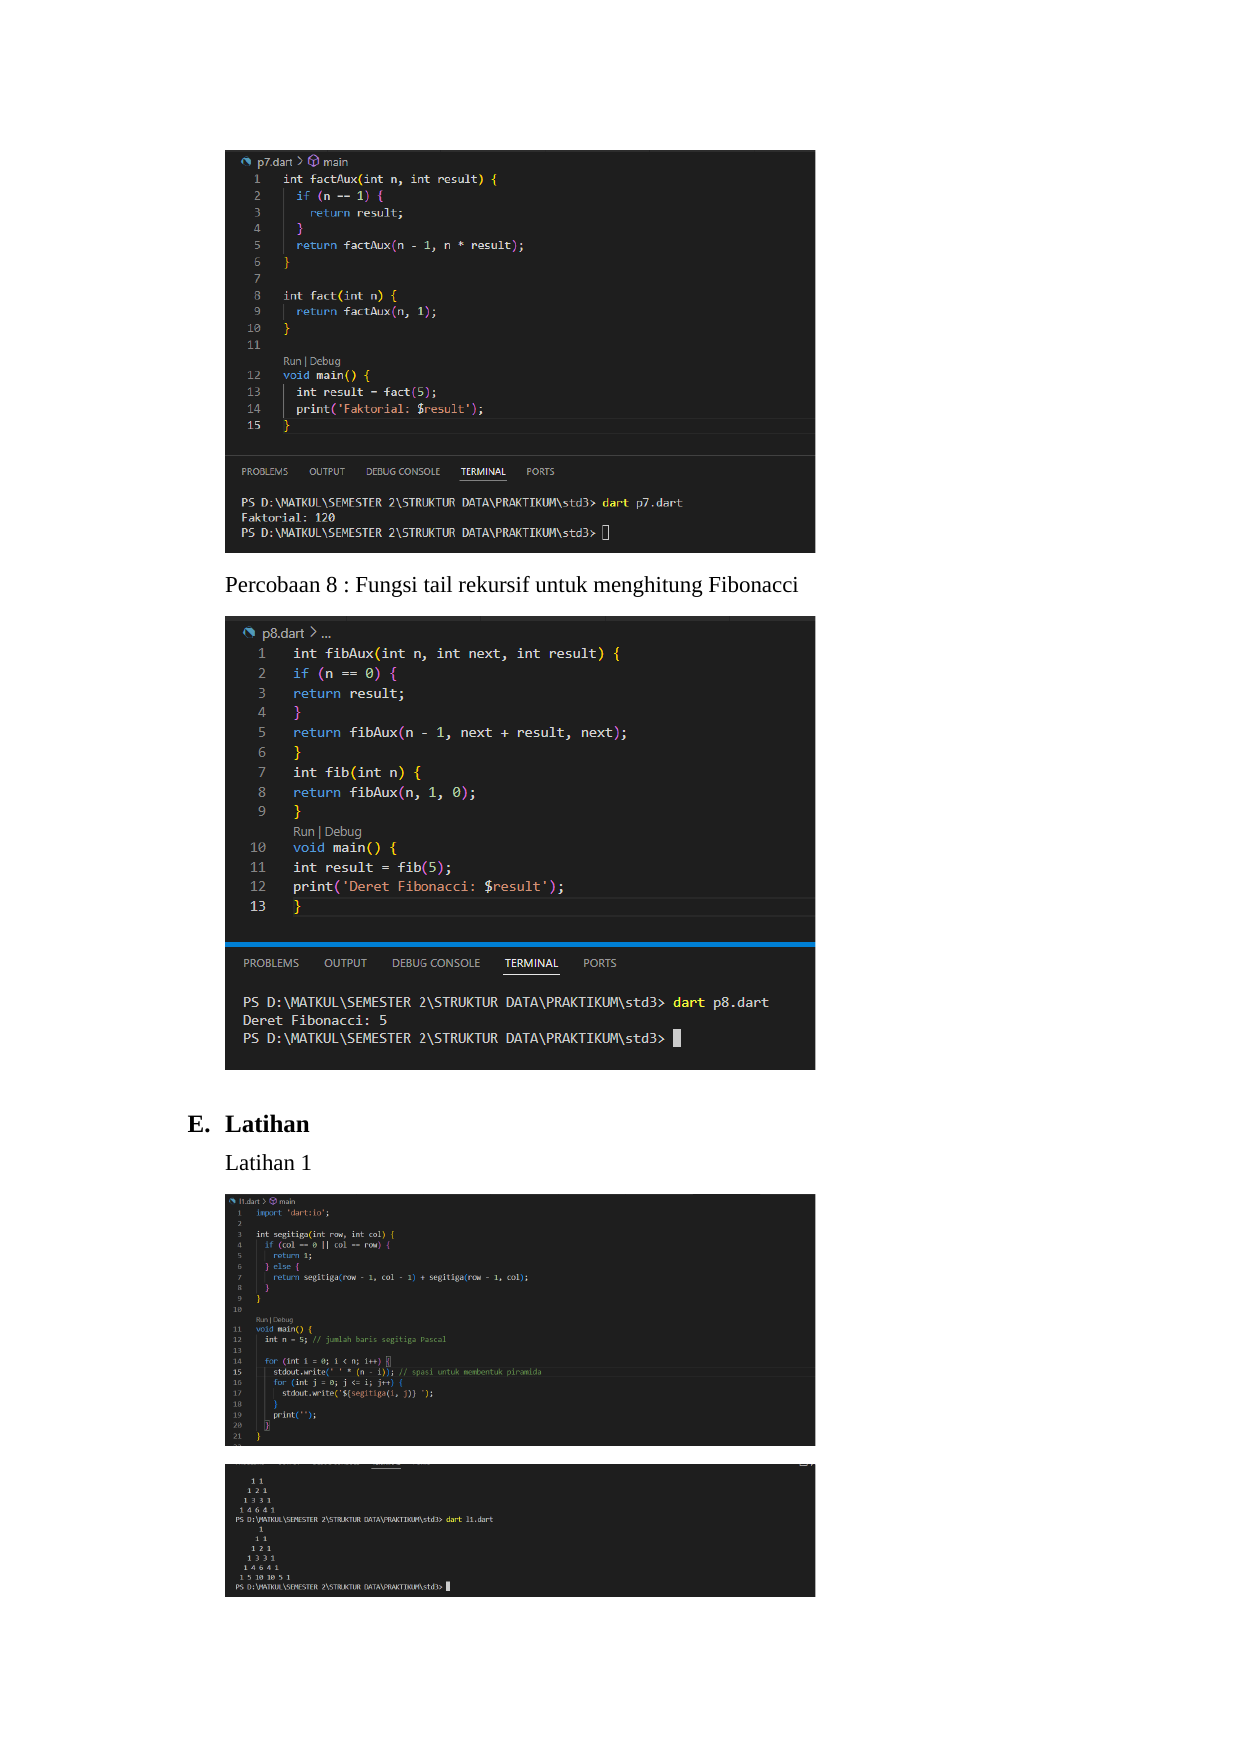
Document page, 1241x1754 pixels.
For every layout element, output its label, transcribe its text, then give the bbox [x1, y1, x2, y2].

subtitle Latihan [187, 1109, 1090, 1138]
picture [225, 1194, 816, 1446]
picture [225, 150, 816, 553]
text Percobaan 8 : Fungsi tail rekursif untuk menghitung Fibonacci [225, 571, 1090, 598]
picture [225, 616, 816, 1070]
picture [225, 1464, 816, 1597]
text Latihan 1 [187, 1149, 1090, 1175]
